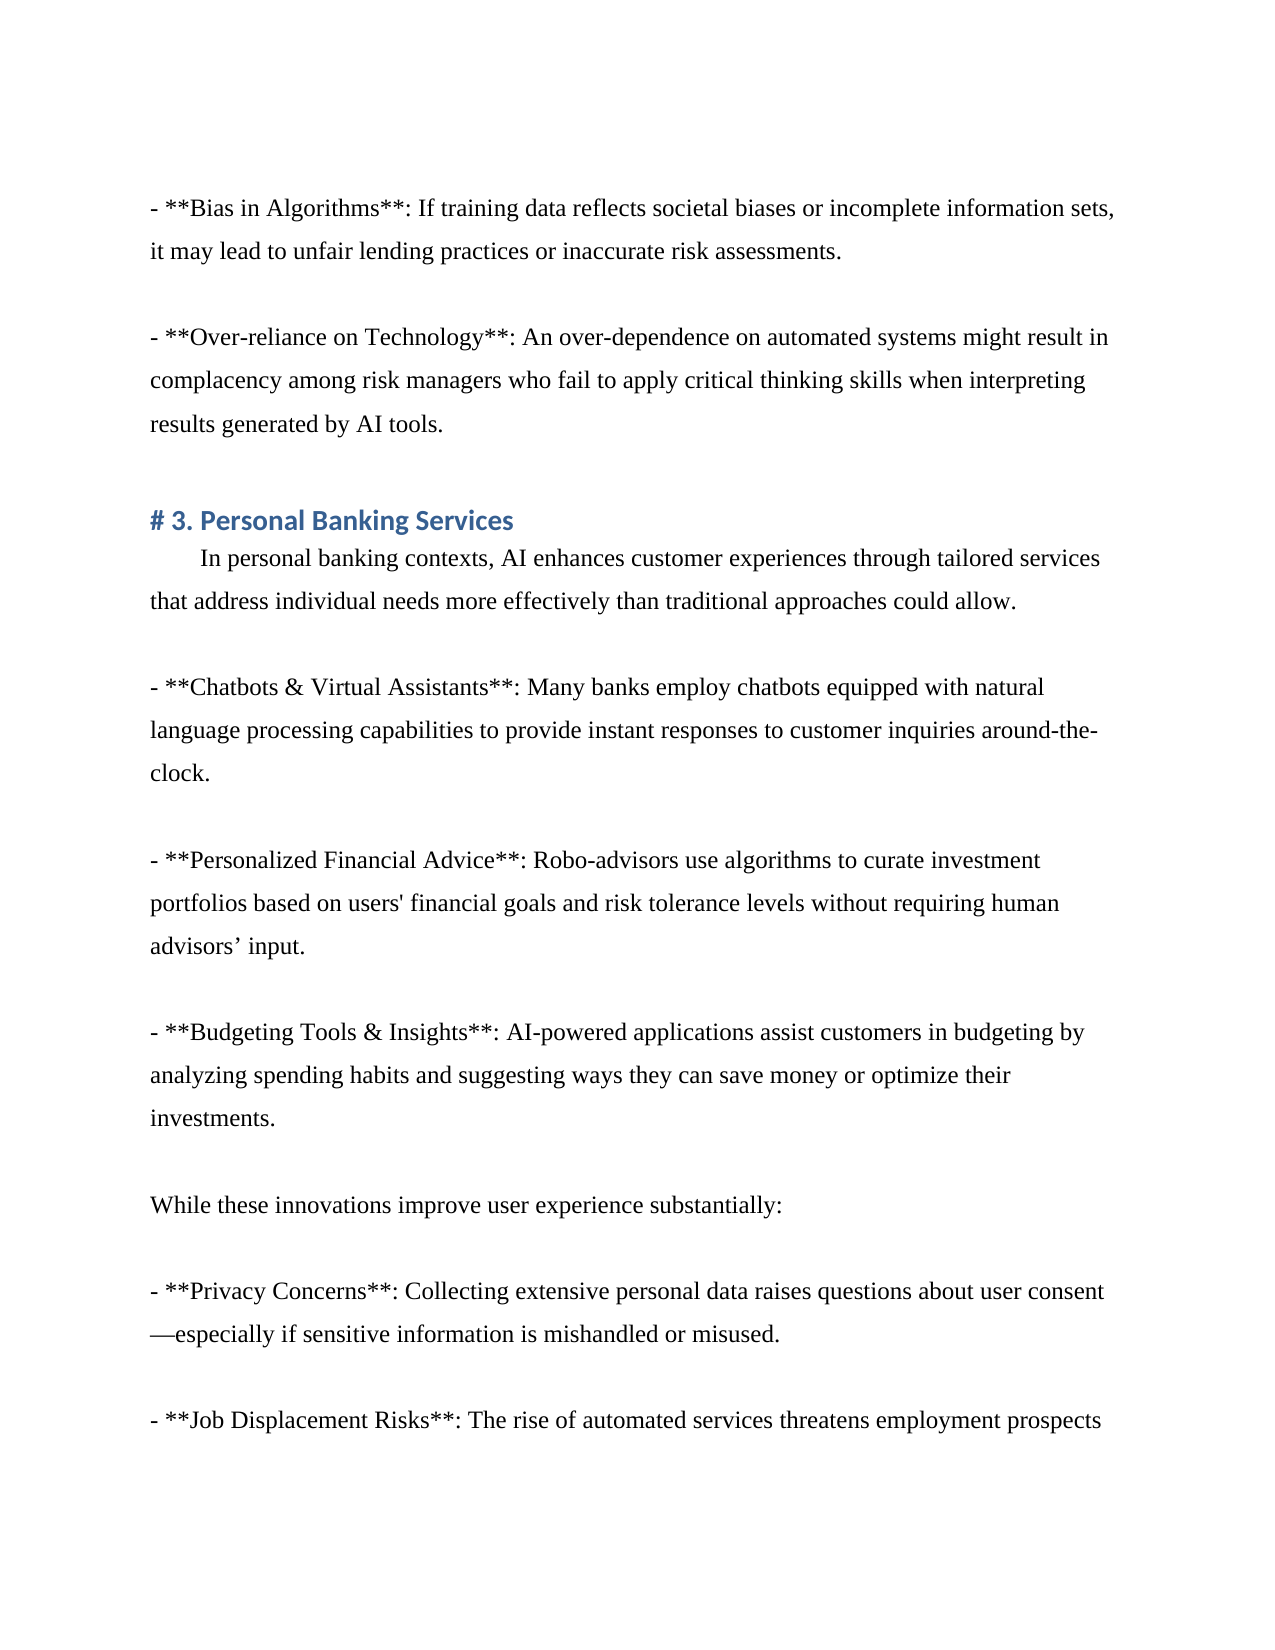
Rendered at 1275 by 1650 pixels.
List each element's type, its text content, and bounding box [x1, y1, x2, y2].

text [150, 543, 1125, 1434]
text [150, 150, 1125, 437]
subtitle # 3. Personal Banking Services [150, 502, 1125, 537]
